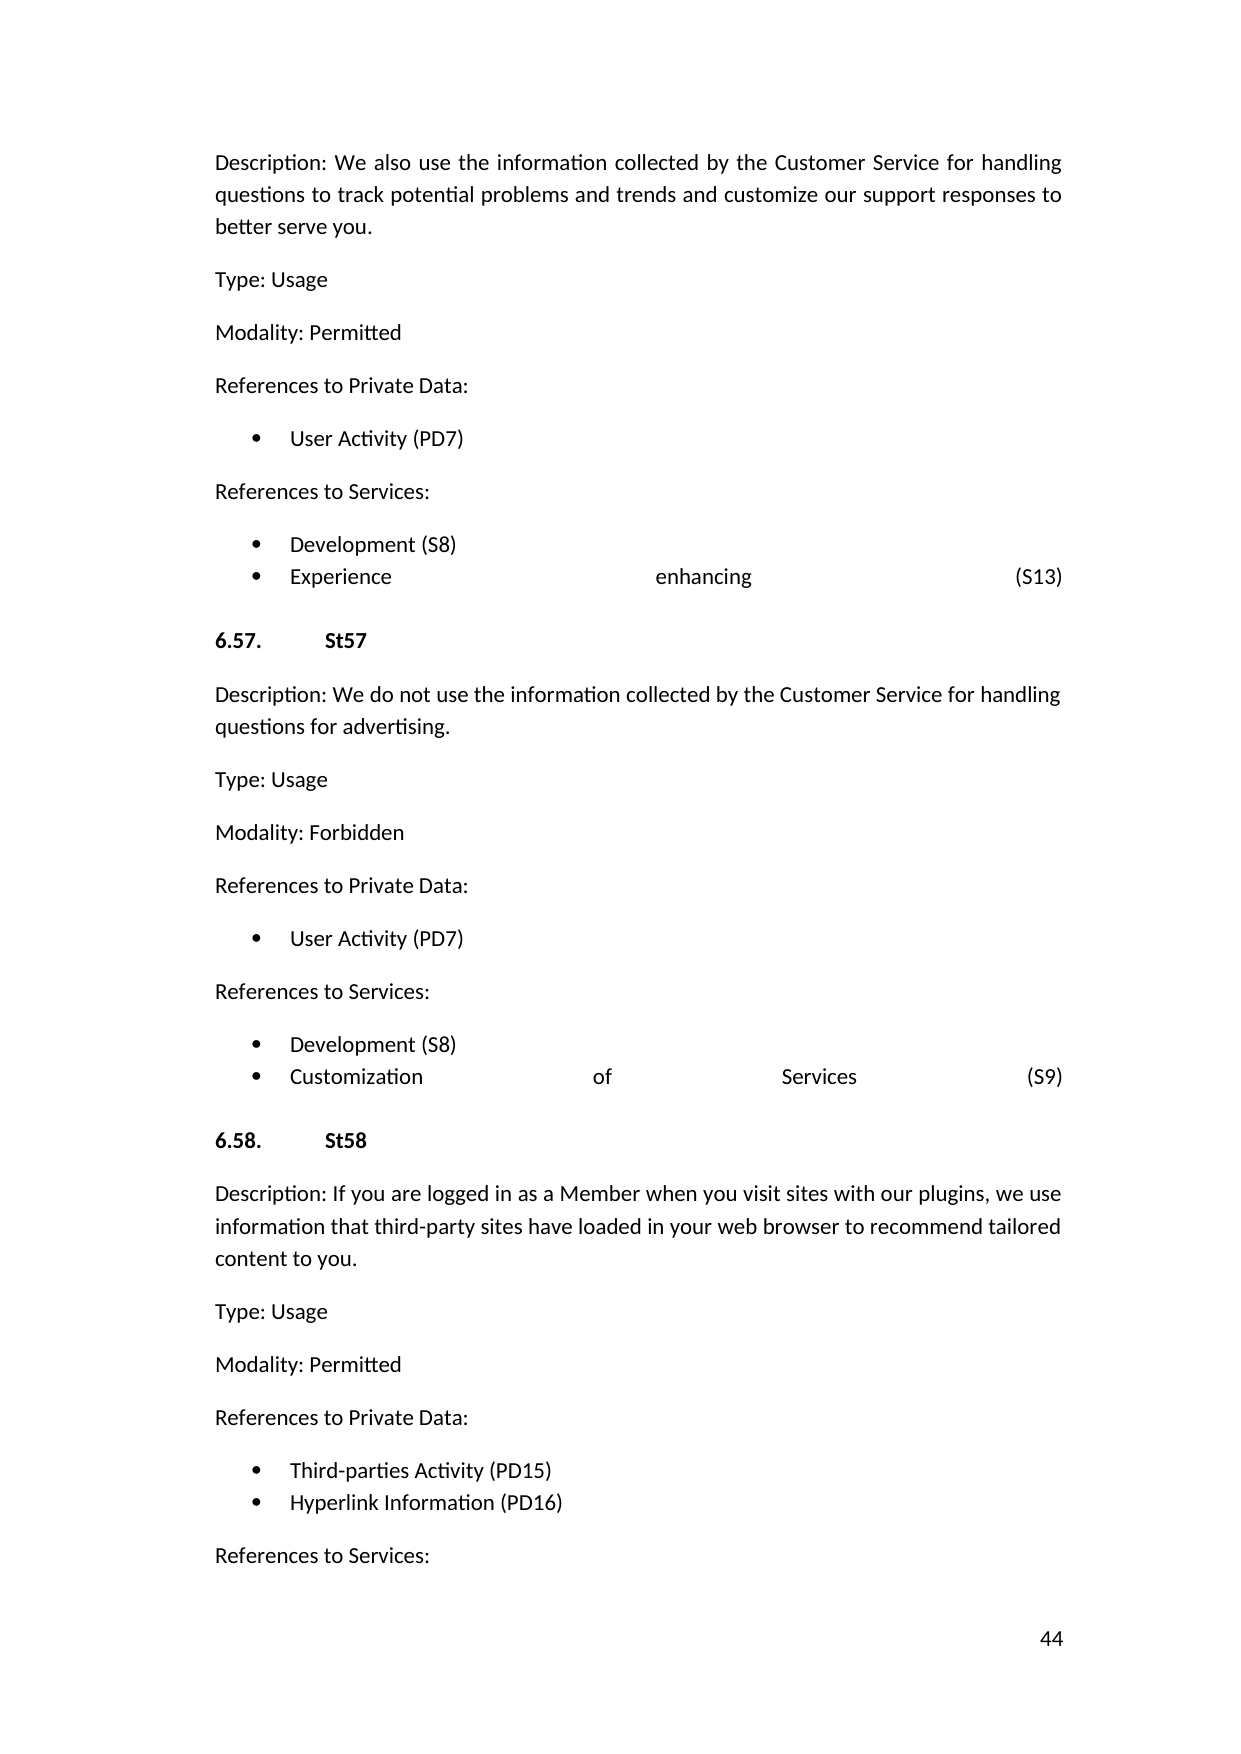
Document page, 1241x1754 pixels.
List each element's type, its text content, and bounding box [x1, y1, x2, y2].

text Description: If you are logged in as a Member when you visit sites with our plugins, we use information that third-party sites have loaded in your web browser to recommend tailored content to you. [215, 1179, 1063, 1272]
text References to Private Data: [215, 371, 1063, 399]
text Type: Usage [215, 1297, 1063, 1325]
text Modality: Forbidden [215, 818, 1063, 846]
text References to Services: [215, 977, 1063, 1005]
list User Activity (PD7) [252, 424, 1063, 452]
list Customization of Services (S9) [252, 1062, 1063, 1122]
text References to Services: [215, 1541, 1063, 1569]
list St58 [215, 1127, 1063, 1154]
text Description: We do not use the information collected by the Customer Service for handling questions for advertising. [215, 680, 1063, 740]
list Development (S8) [252, 530, 1063, 558]
text Modality: Permitted [215, 318, 1063, 346]
text References to Services: [215, 477, 1063, 505]
list Development (S8) [252, 1030, 1063, 1058]
text Type: Usage [215, 265, 1063, 293]
list Experience enhancing (S13) [252, 562, 1063, 622]
text Modality: Permitted [215, 1350, 1063, 1378]
list User Activity (PD7) [252, 924, 1063, 952]
list St57 [215, 627, 1063, 655]
text Type: Usage [215, 765, 1063, 793]
text Description: We also use the information collected by the Customer Service for handling questions to track potential problems and trends and customize our support responses to better serve you. [215, 148, 1063, 240]
list Third-parties Activity (PD15) [252, 1456, 1063, 1484]
list Hyperlink Information (PD16) [252, 1488, 1063, 1516]
text References to Private Data: [215, 871, 1063, 899]
text References to Private Data: [215, 1403, 1063, 1431]
